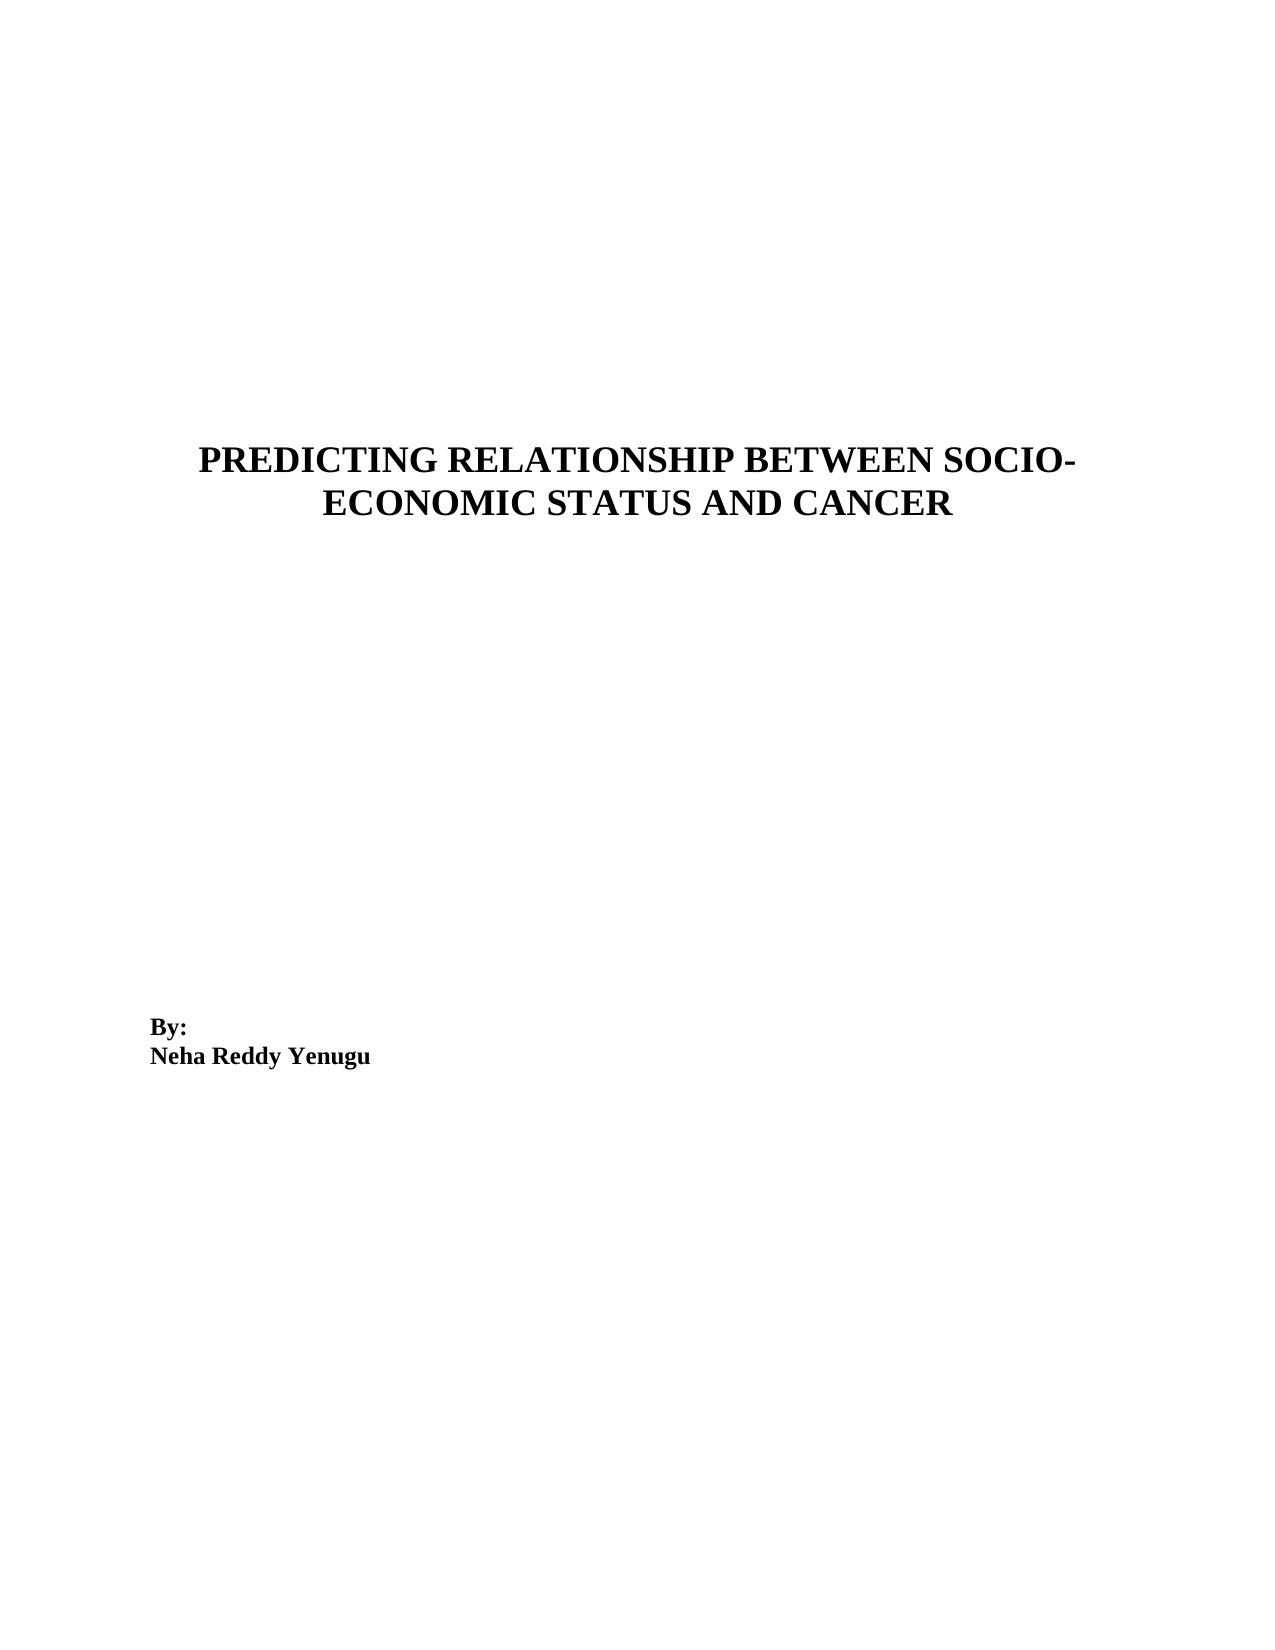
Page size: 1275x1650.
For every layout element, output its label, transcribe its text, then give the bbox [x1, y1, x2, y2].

text Neha Reddy Yenugu [150, 1041, 1125, 1070]
text By: [150, 1012, 1125, 1041]
text PREDICTING RELATIONSHIP BETWEEN SOCIO-ECONOMIC STATUS AND CANCER [150, 437, 1125, 524]
